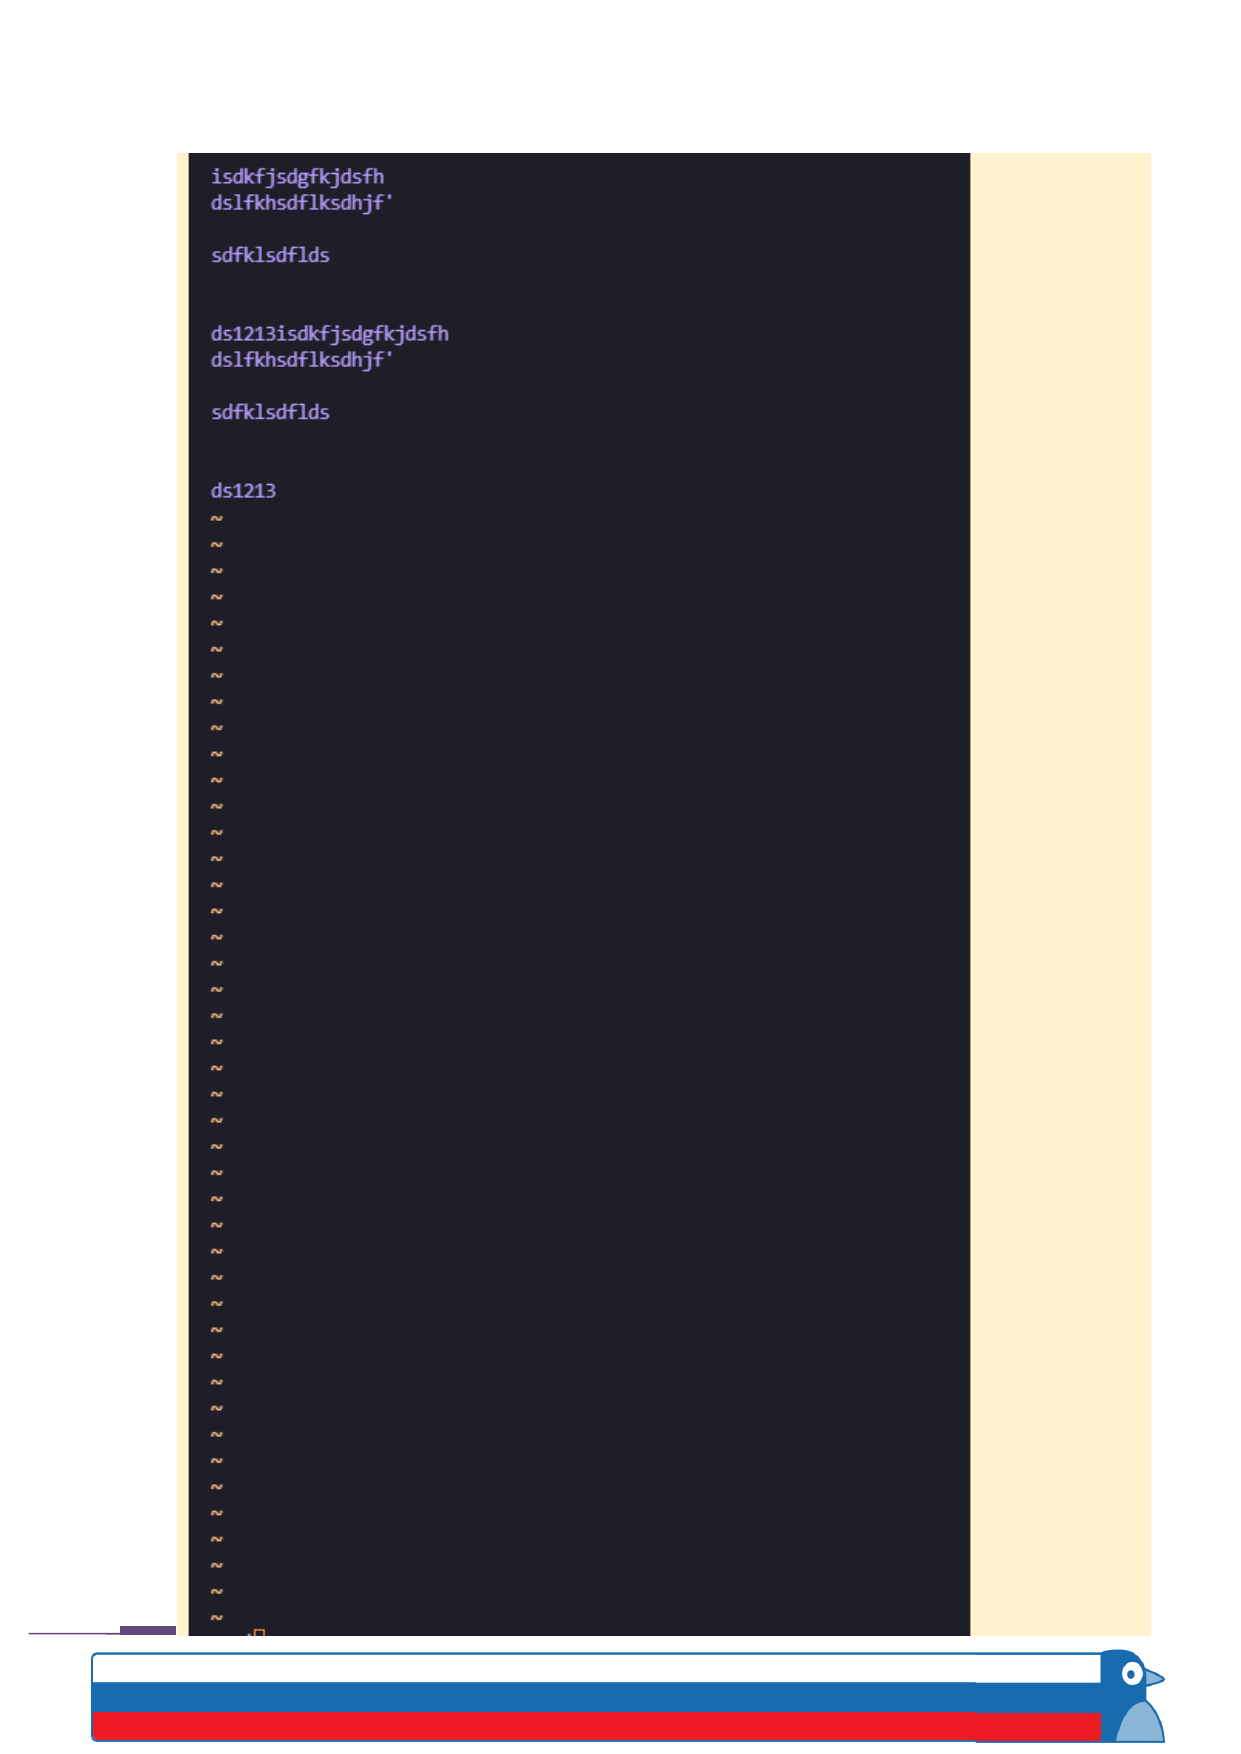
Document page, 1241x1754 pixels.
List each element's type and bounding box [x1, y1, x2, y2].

table_cell [971, 153, 1151, 1636]
table_cell [177, 153, 188, 1636]
picture [88, 1648, 1167, 1745]
picture [188, 153, 971, 1636]
